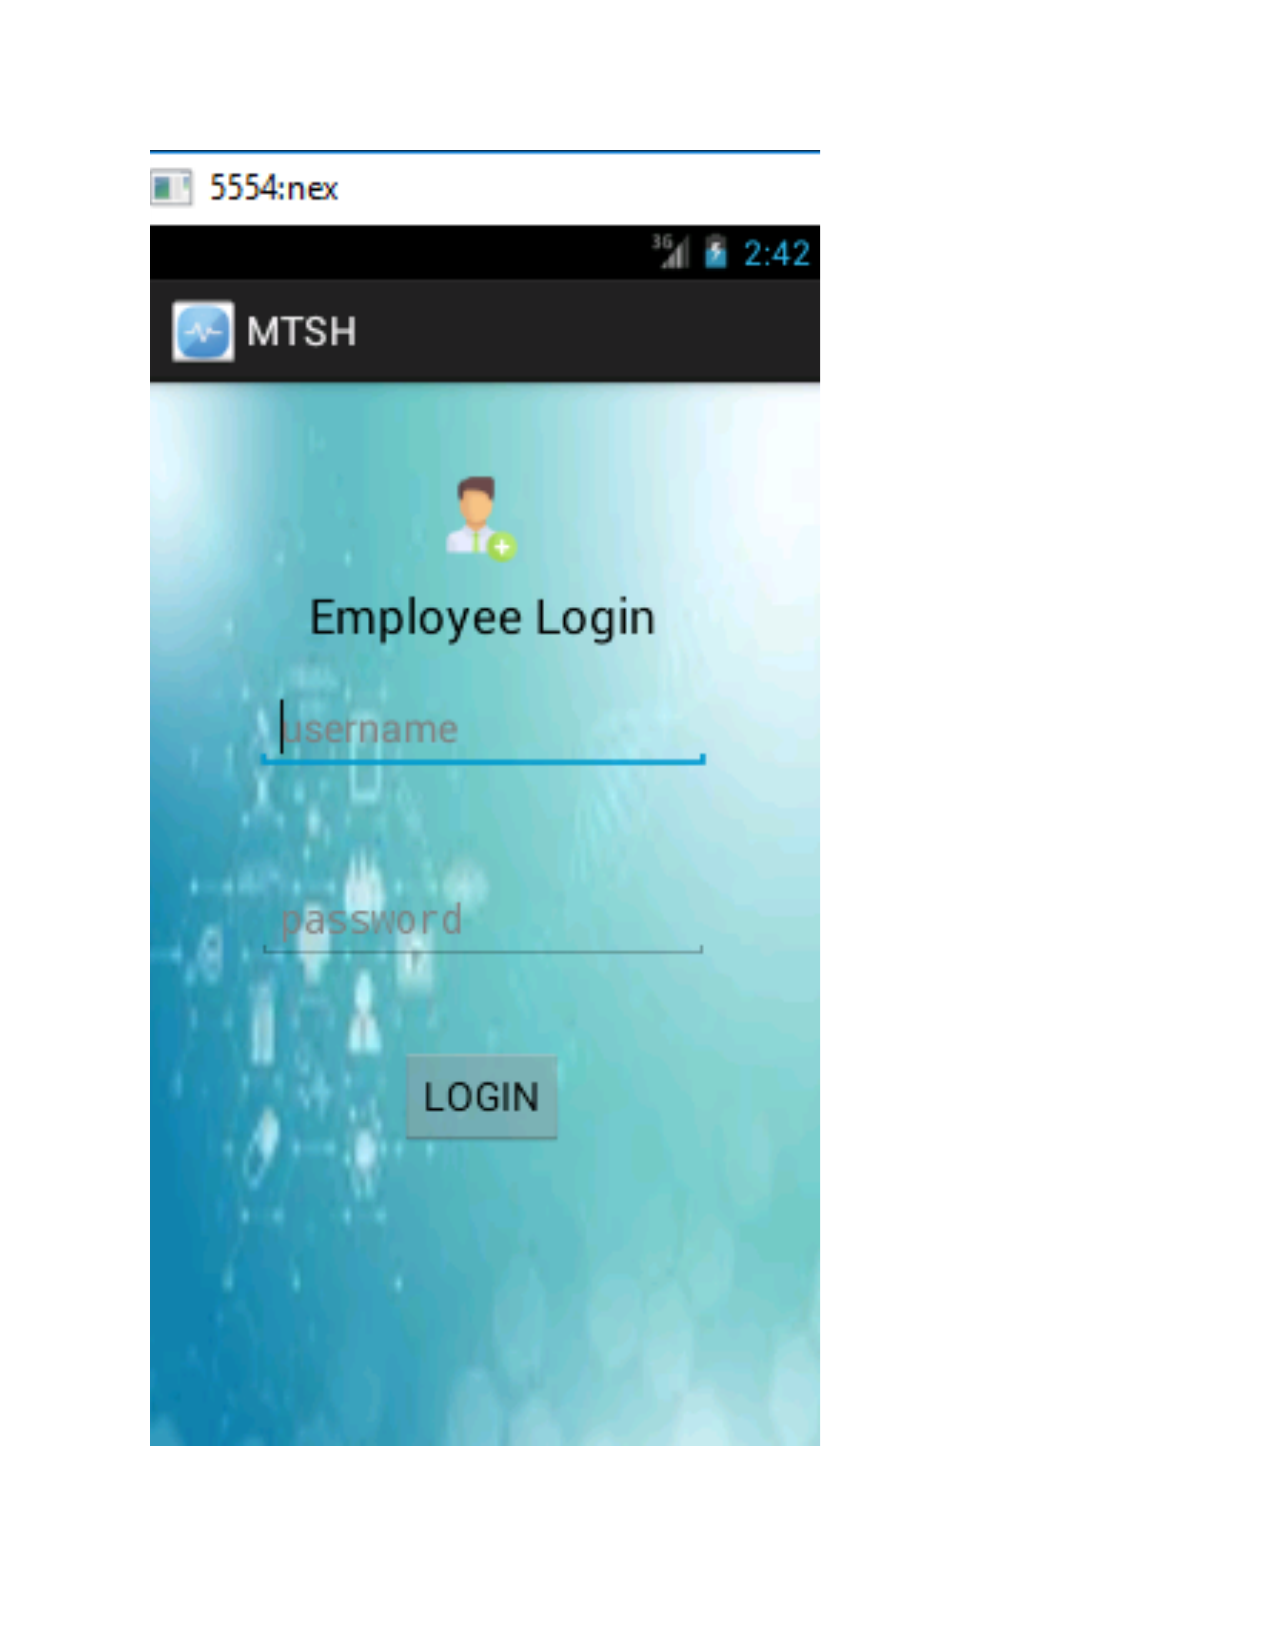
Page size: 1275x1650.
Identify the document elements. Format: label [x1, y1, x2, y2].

picture [150, 150, 821, 1446]
